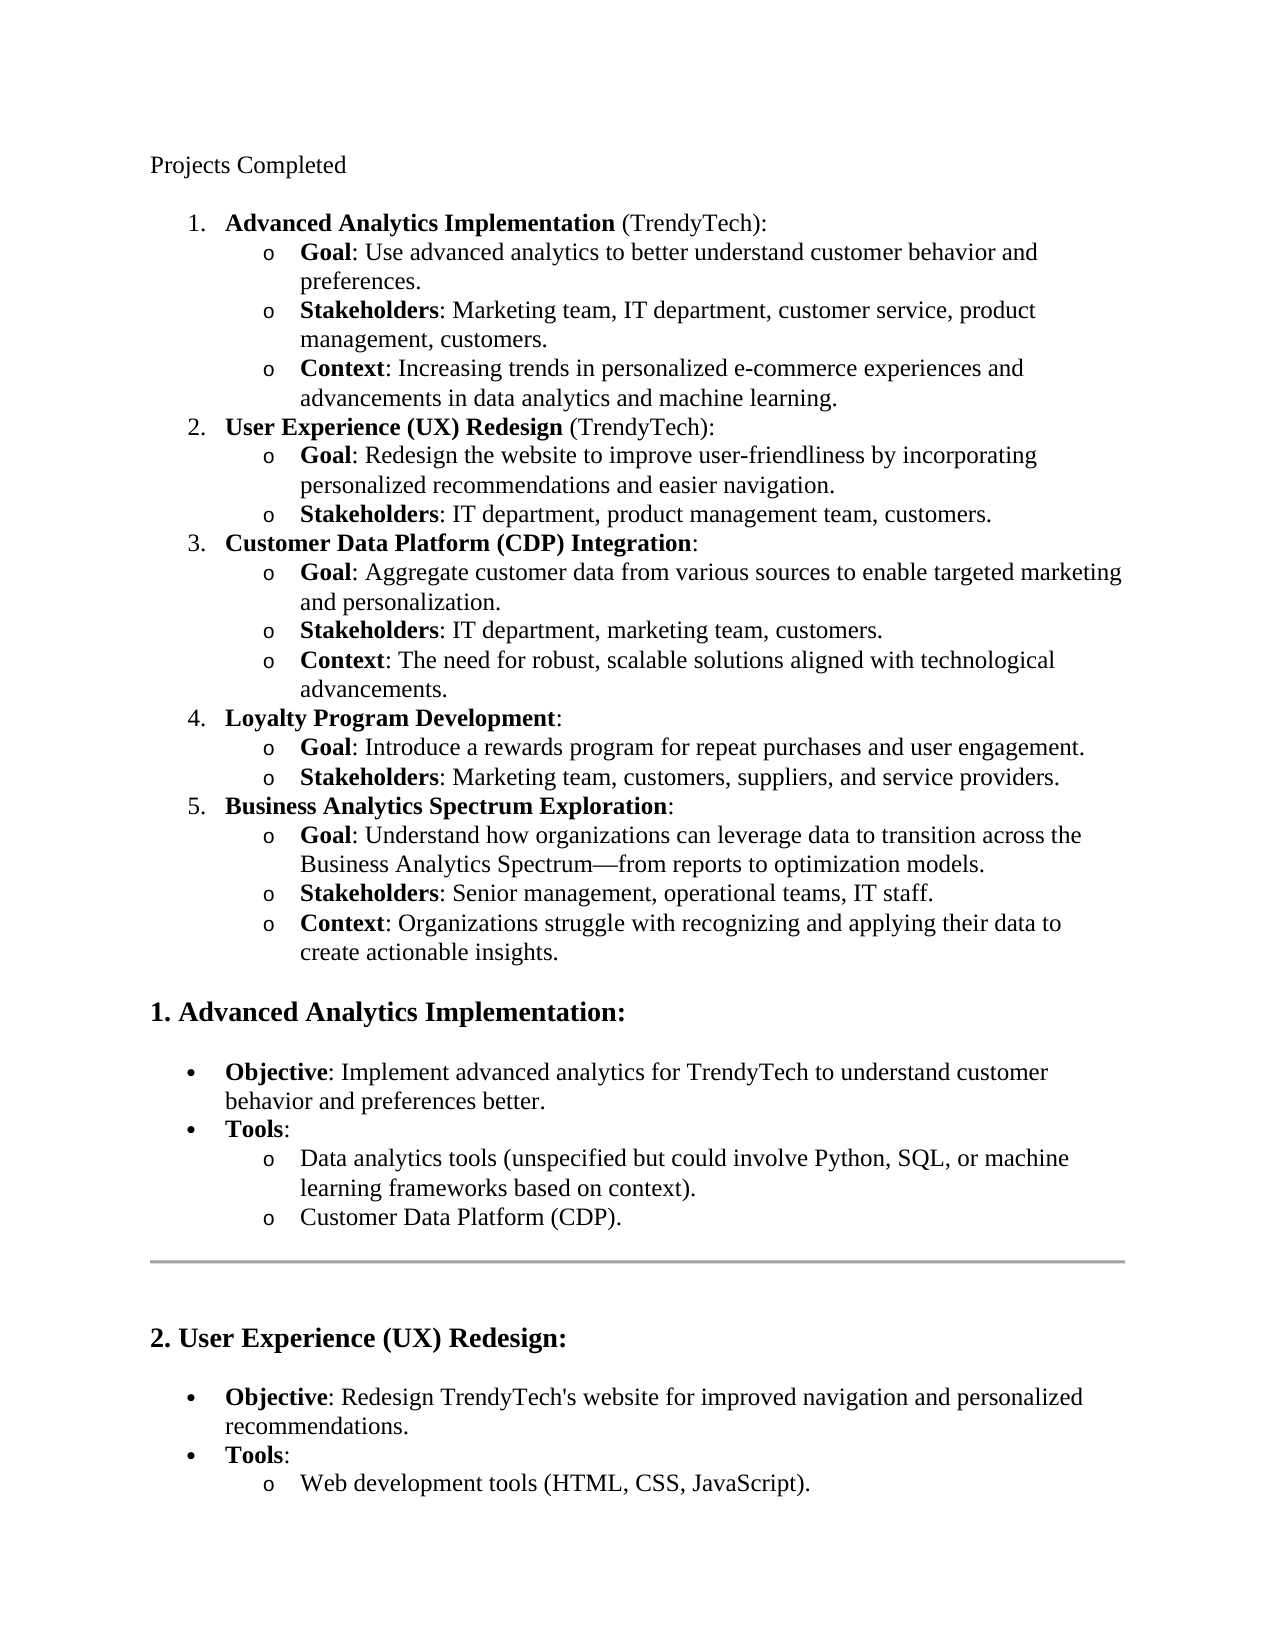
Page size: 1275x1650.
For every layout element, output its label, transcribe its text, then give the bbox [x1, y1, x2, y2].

text Projects Completed [150, 150, 1125, 179]
list Context: Increasing trends in personalized e-commerce experiences and advancements in data analytics and machine learning. [262, 353, 1125, 412]
list Loyalty Program Development: [187, 703, 1125, 732]
list Customer Data Platform (CDP) Integration: [187, 528, 1125, 557]
text 1. Advanced Analytics Implementation: [150, 995, 1125, 1028]
list Goal: Understand how organizations can leverage data to transition across the Business Analytics Spectrum—from reports to optimization models. [262, 820, 1125, 878]
list Stakeholders: IT department, marketing team, customers. [262, 615, 1125, 645]
list Objective: Implement advanced analytics for TrendyTech to understand customer behavior and preferences better. [187, 1057, 1125, 1114]
list Context: The need for robust, scalable solutions aligned with technological advancements. [262, 645, 1125, 703]
list Business Analytics Spectrum Exploration: [187, 791, 1125, 820]
list Advanced Analytics Implementation (TrendyTech): [187, 208, 1125, 237]
list User Experience (UX) Redesign (TrendyTech): [187, 412, 1125, 440]
list Web development tools (HTML, CSS, JavaScript). [262, 1468, 1125, 1498]
list Stakeholders: IT department, product management team, customers. [262, 499, 1125, 528]
list Goal: Redesign the website to improve user-friendliness by incorporating personalized recommendations and easier navigation. [262, 440, 1125, 499]
list Stakeholders: Marketing team, customers, suppliers, and service providers. [262, 762, 1125, 791]
list Goal: Introduce a rewards program for repeat purchases and user engagement. [262, 732, 1125, 762]
list Goal: Aggregate customer data from various sources to enable targeted marketing and personalization. [262, 557, 1125, 615]
list Context: Organizations struggle with recognizing and applying their data to create actionable insights. [262, 908, 1125, 966]
list Goal: Use advanced analytics to better understand customer behavior and preferences. [262, 237, 1125, 295]
list Data analytics tools (unspecified but could involve Python, SQL, or machine learning frameworks based on context). [262, 1143, 1125, 1202]
list Stakeholders: Marketing team, IT department, customer service, product management, customers. [262, 295, 1125, 353]
list Stakeholders: Senior management, operational teams, IT staff. [262, 878, 1125, 908]
list Customer Data Platform (CDP). [262, 1202, 1125, 1231]
text 2. User Experience (UX) Redesign: [150, 1321, 1125, 1353]
list Tools: [187, 1114, 1125, 1143]
list Tools: [187, 1440, 1125, 1468]
list Objective: Redesign TrendyTech's website for improved navigation and personalized recommendations. [187, 1382, 1125, 1440]
